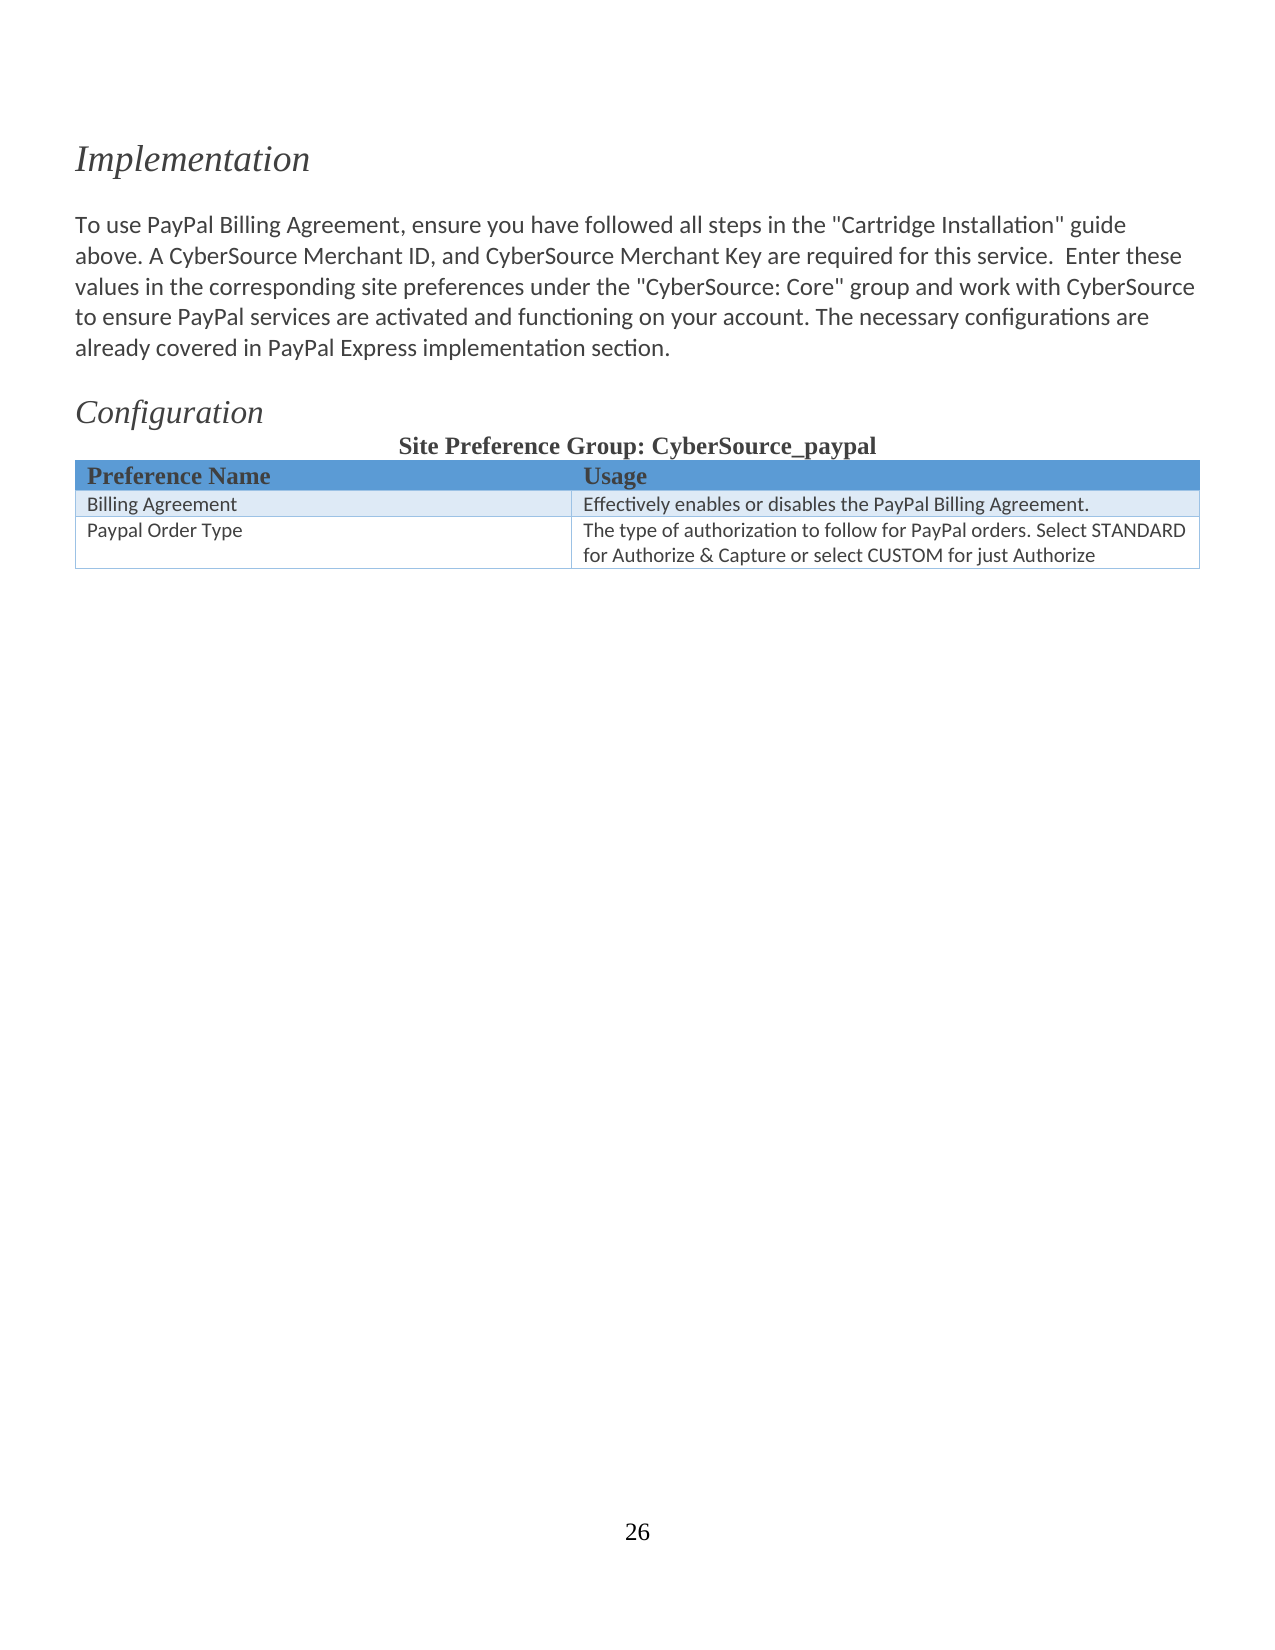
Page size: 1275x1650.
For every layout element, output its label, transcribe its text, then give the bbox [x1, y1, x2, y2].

table_header Preference Name [76, 461, 571, 490]
table_cell Billing Agreement [76, 491, 571, 516]
text Site Preference Group: CyberSource_paypal [75, 431, 1200, 460]
table_cell Effectively enables or disables the PayPal Billing Agreement. [572, 491, 1199, 516]
table_header Usage [572, 461, 1199, 490]
table_cell The type of authorization to follow for PayPal orders. Select STANDARD for Authorize & Capture or select CUSTOM for just Authorize [572, 517, 1199, 568]
text To use PayPal Billing Agreement, ensure you have followed all steps in the "Cartridge Installation" guide above. A CyberSource Merchant ID, and CyberSource Merchant Key are required for this service. Enter these values in the corresponding site preferences under the "CyberSource: Core" group and work with CyberSource to ensure PayPal services are activated and functioning on your account. The necessary configurations are already covered in PayPal Express implementation section. [75, 210, 1200, 362]
text Implementation [75, 136, 1200, 179]
table_cell Paypal Order Type [76, 517, 571, 568]
text Configuration [75, 393, 1200, 431]
